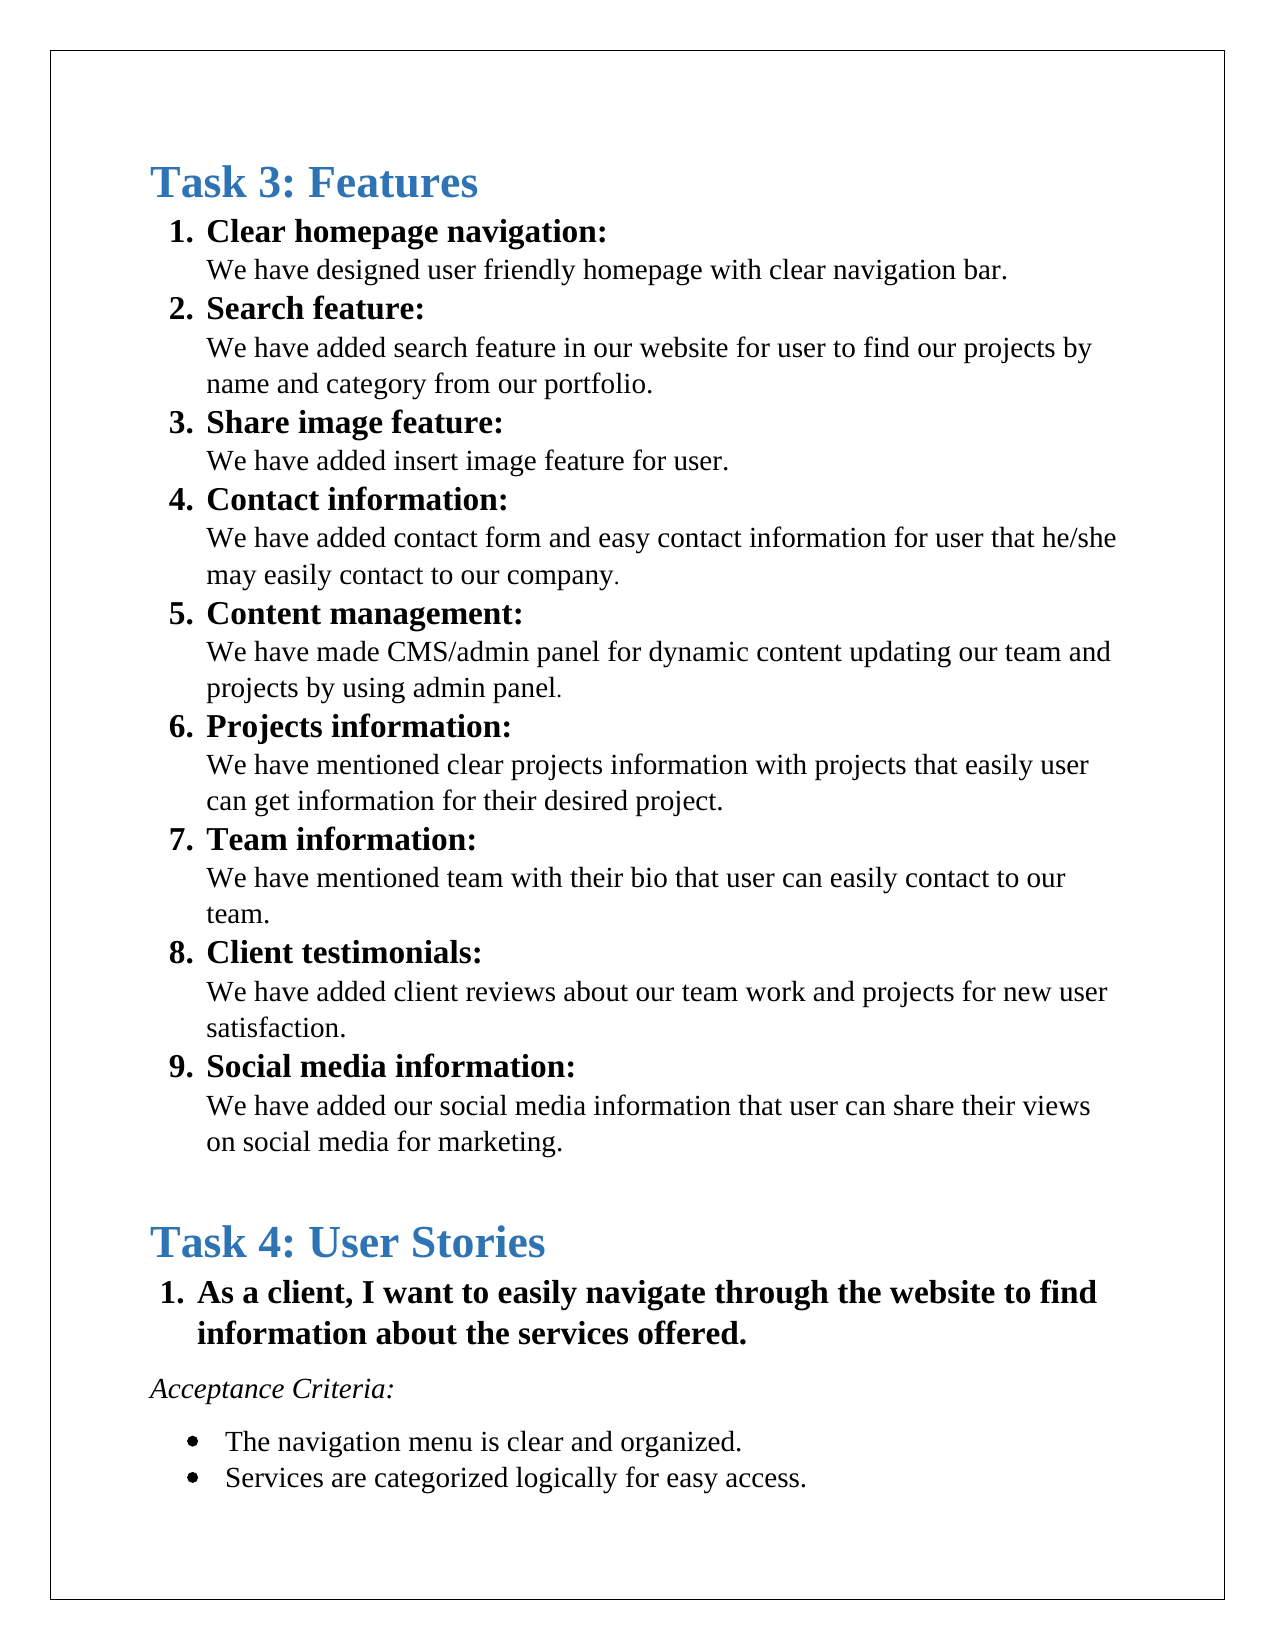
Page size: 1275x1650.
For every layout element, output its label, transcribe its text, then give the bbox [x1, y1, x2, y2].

list Services are categorized logically for easy access. [187, 1460, 1125, 1494]
list We have designed user friendly homepage with clear navigation bar. [206, 252, 1125, 286]
list We have added insert image feature for user. [206, 443, 1125, 477]
list We have added client reviews about our team work and projects for new user satisfaction. [206, 974, 1125, 1044]
list Client testimonials: [169, 933, 1125, 971]
list We have added search feature in our website for user to find our projects by name and category from our portfolio. [206, 330, 1125, 399]
list We have added our social media information that user can share their views on social media for marketing. [206, 1088, 1125, 1157]
list Search feature: [169, 288, 1125, 327]
list Share image feature: [169, 402, 1125, 441]
list Clear homepage navigation: [169, 211, 1125, 249]
list As a client, I want to easily navigate through the website to find information about the services offered. [159, 1272, 1125, 1352]
text Acceptance Criteria: [150, 1371, 1125, 1405]
list Content management: We have made CMS/admin panel for dynamic content updating our team and projects by using admin panel. [169, 593, 1125, 703]
list The navigation menu is clear and organized. [187, 1424, 1125, 1458]
list Projects information: We have mentioned clear projects information with projects that easily user can get information for their desired project. [169, 706, 1125, 817]
list Team information: We have mentioned team with their bio that user can easily contact to our team. [169, 819, 1125, 930]
subtitle Task 3: Features [150, 154, 1125, 207]
list Contact information: We have added contact form and easy contact information for user that he/she may easily contact to our company. [169, 480, 1125, 590]
subtitle Task 4: User Stories [150, 1215, 1125, 1268]
list Social media information: [169, 1046, 1125, 1084]
